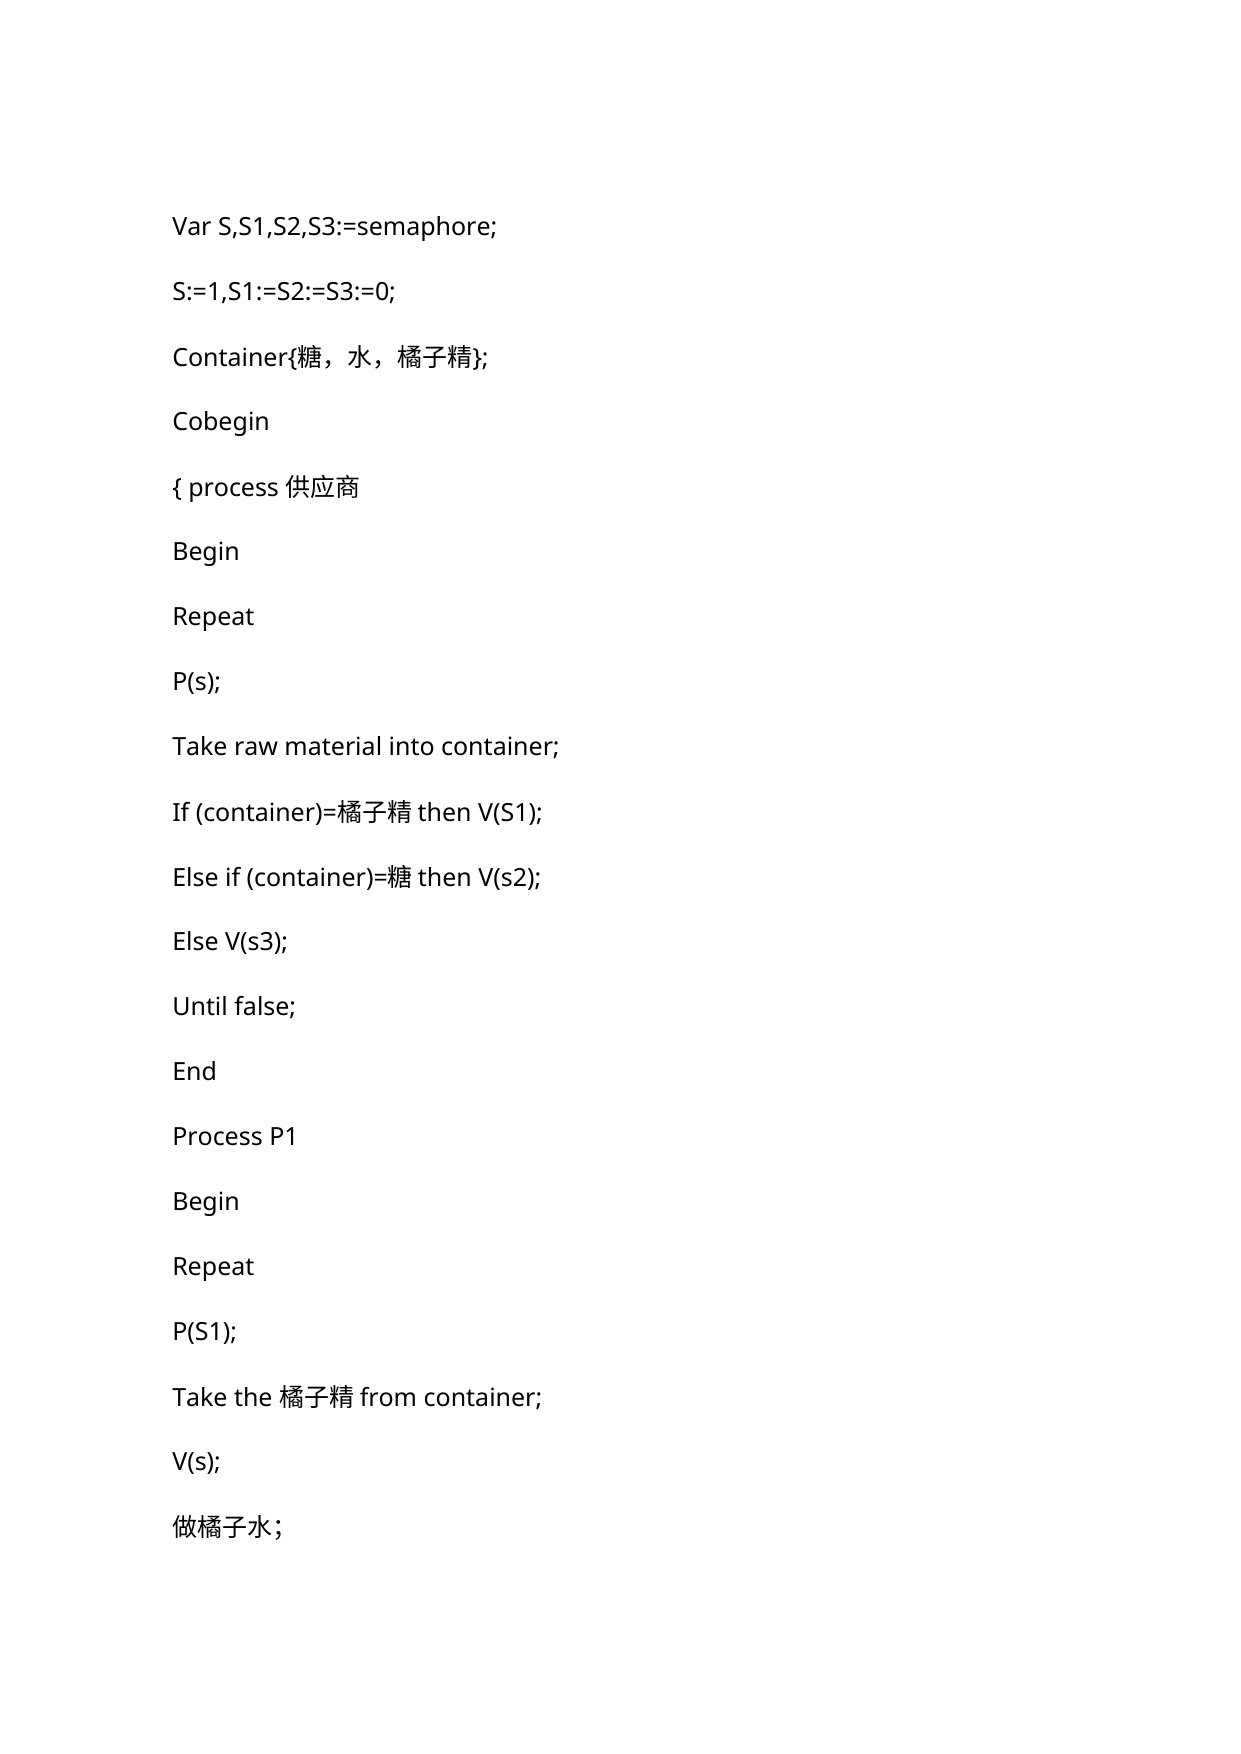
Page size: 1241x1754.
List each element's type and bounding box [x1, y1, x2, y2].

table_cell [170, 162, 1070, 1559]
